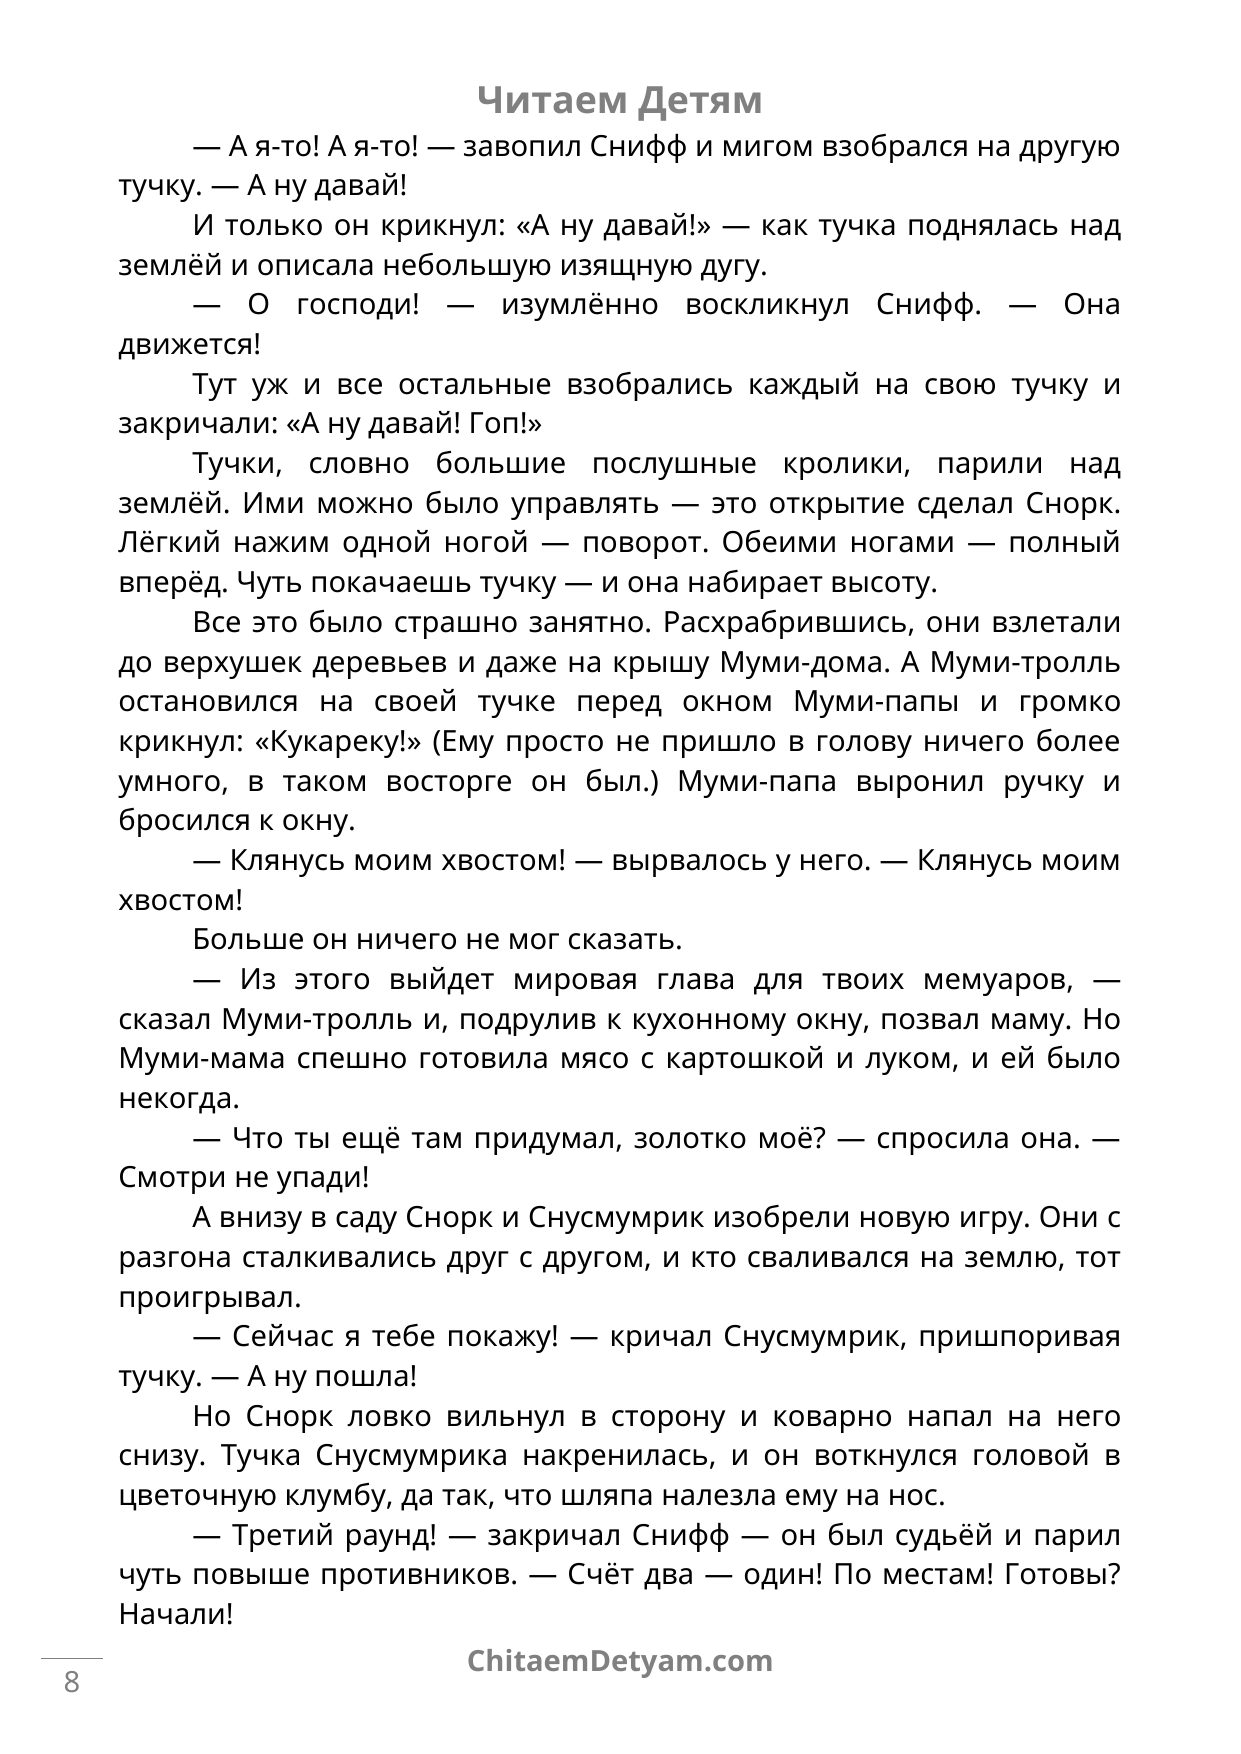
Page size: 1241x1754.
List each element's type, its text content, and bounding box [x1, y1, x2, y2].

text Но Снорк ловко вильнул в сторону и коварно напал на него снизу. Тучка Снусмумрика накренилась, и он воткнулся головой в цветочную клумбу, да так, что шляпа налезла ему на нос. [118, 1395, 1122, 1514]
text Тучки, словно большие послушные кролики, парили над землёй. Ими можно было управлять — это открытие сделал Снорк. Лёгкий нажим одной ногой — поворот. Обеими ногами — полный вперёд. Чуть покачаешь тучку — и она набирает высоту. [118, 442, 1122, 601]
text — Что ты ещё там придумал, золотко моё? — спросила она. — Смотри не упади! [118, 1117, 1122, 1196]
text А внизу в саду Снорк и Снусмумрик изобрели новую игру. Они с разгона сталкивались друг с другом, и кто сваливался на землю, тот проигрывал. [118, 1196, 1122, 1316]
text — Третий раунд! — закричал Снифф — он был судьёй и парил чуть повыше противников. — Счёт два — один! По местам! Готовы? Начали! [118, 1514, 1122, 1633]
text Больше он ничего не мог сказать. [118, 919, 1122, 958]
text — Клянусь моим хвостом! — вырвалось у него. — Клянусь моим хвостом! [118, 839, 1122, 919]
text — О господи! — изумлённо воскликнул Снифф. — Она движется! [118, 284, 1122, 363]
text Все это было страшно занятно. Расхрабрившись, они взлетали до верхушек деревьев и даже на крышу Муми-дома. А Муми-тролль остановился на своей тучке перед окном Муми-папы и громко крикнул: «Кукареку!» (Ему просто не пришло в голову ничего более умного, в таком восторге он был.) Муми-папа выронил ручку и бросился к окну. [118, 601, 1122, 839]
text — А я-то! А я-то! — завопил Снифф и мигом взобрался на другую тучку. — А ну давай! [118, 125, 1122, 204]
text И только он крикнул: «А ну давай!» — как тучка поднялась над землёй и описала небольшую изящную дугу. [118, 204, 1122, 284]
text — Из этого выйдет мировая глава для твоих мемуаров, — сказал Муми-тролль и, подрулив к кухонному окну, позвал маму. Но Муми-мама спешно готовила мясо с картошкой и луком, и ей было некогда. [118, 958, 1122, 1117]
text Тут уж и все остальные взобрались каждый на свою тучку и закричали: «А ну давай! Гоп!» [118, 363, 1122, 442]
text — Сейчас я тебе покажу! — кричал Снусмумрик, пришпоривая тучку. — А ну пошла! [118, 1316, 1122, 1395]
